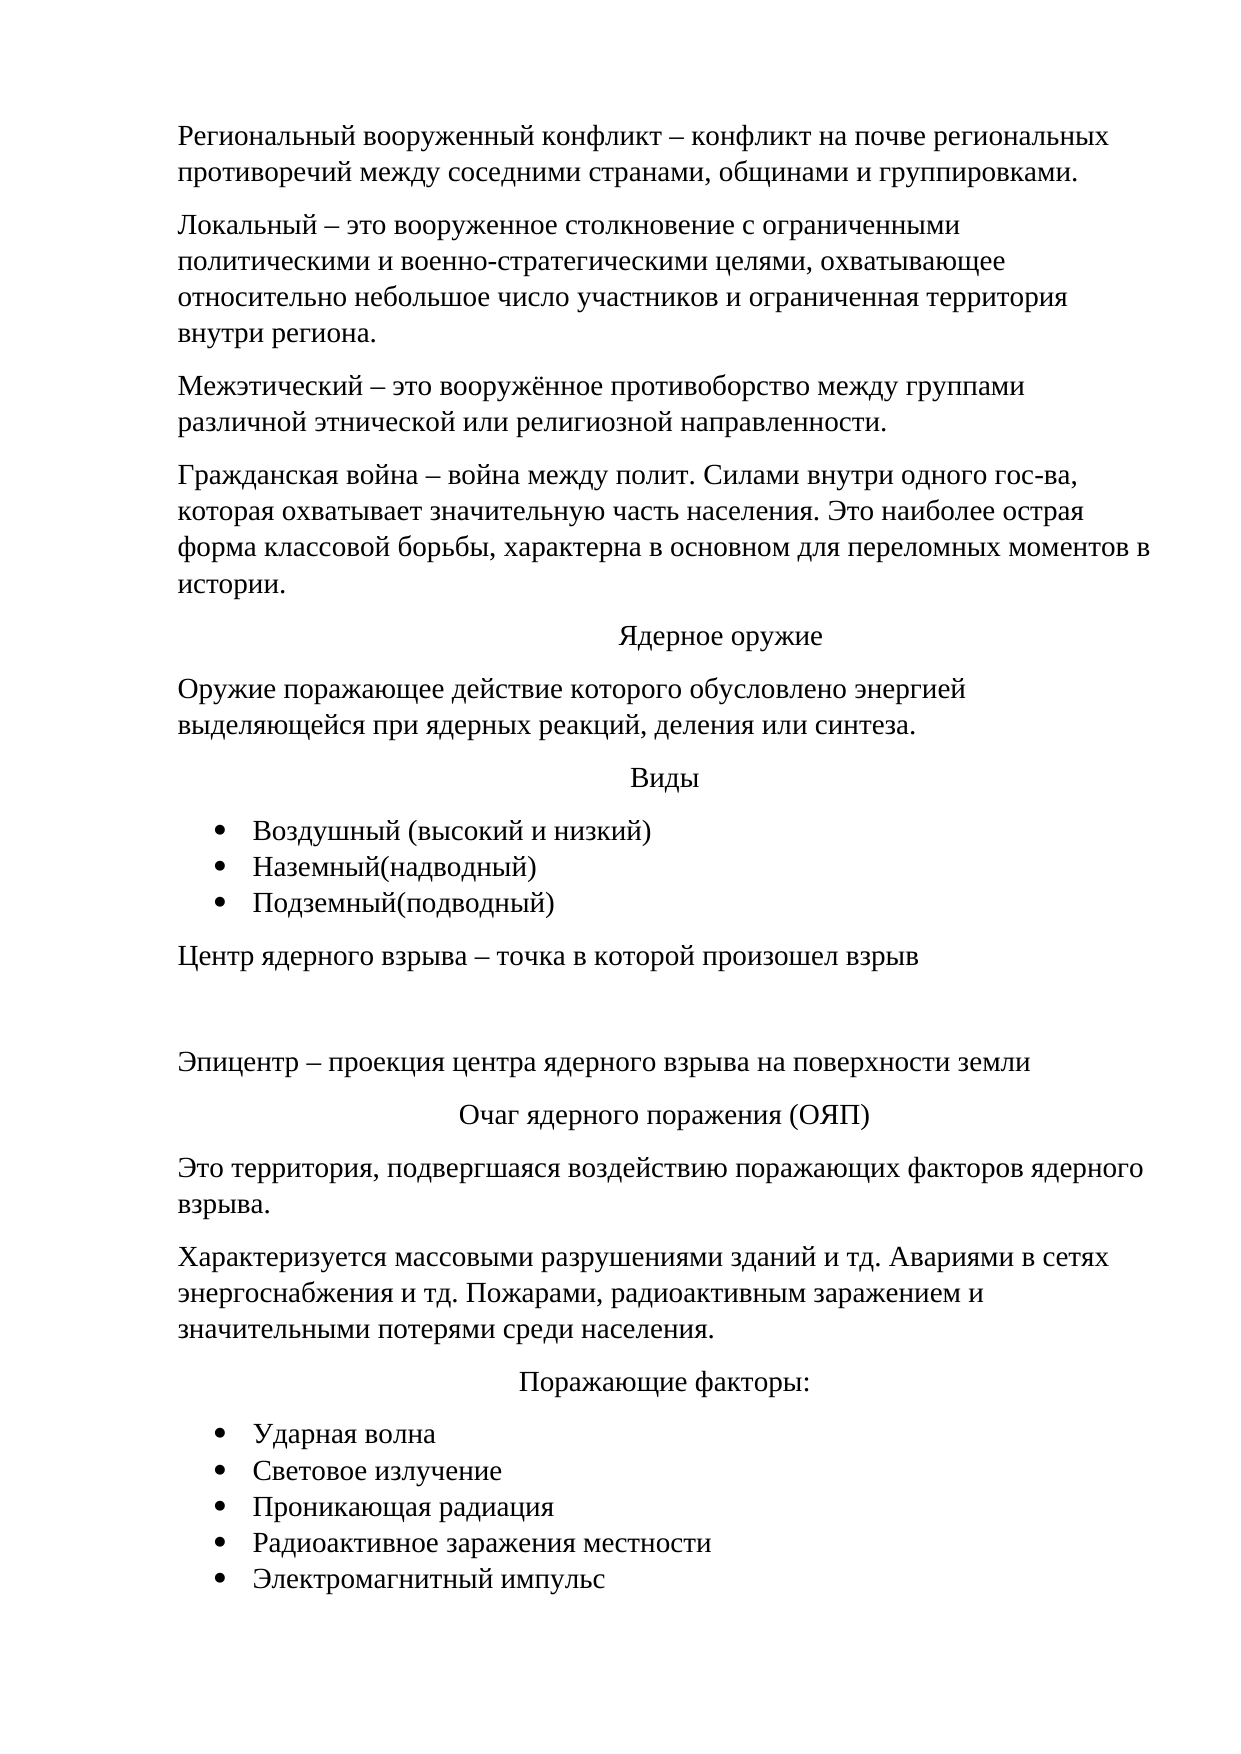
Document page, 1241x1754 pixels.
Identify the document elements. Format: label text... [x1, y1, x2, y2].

text Очаг ядерного поражения (ОЯП) [177, 1097, 1152, 1131]
text Региональный вооруженный конфликт – конфликт на почве региональных противоречий между соседними странами, общинами и группировками. [177, 118, 1152, 188]
text Эпицентр – проекция центра ядерного взрыва на поверхности земли [177, 1044, 1152, 1078]
text Межэтический – это вооружённое противоборство между группами различной этнической или религиозной направленности. [177, 368, 1152, 438]
text Виды [177, 760, 1152, 794]
text Это территория, подвергшаяся воздействию поражающих факторов ядерного взрыва. [177, 1150, 1152, 1219]
list Радиоактивное заражения местности [215, 1525, 1152, 1559]
list Воздушный (высокий и низкий) [215, 813, 1152, 847]
list Световое излучение [215, 1453, 1152, 1487]
list Наземный(надводный) [215, 849, 1152, 883]
list Подземный(подводный) [215, 886, 1152, 919]
text Характеризуется массовыми разрушениями зданий и тд. Авариями в сетях энергоснабжения и тд. Пожарами, радиоактивным заражением и значительными потерями среди населения. [177, 1239, 1152, 1344]
text Поражающие факторы: [177, 1364, 1152, 1397]
text Ядерное оружие [290, 618, 1152, 652]
list Ударная волна [215, 1417, 1152, 1450]
text Центр ядерного взрыва – точка в которой произошел взрыв [177, 938, 1152, 972]
list Проникающая радиация [215, 1489, 1152, 1523]
text Локальный – это вооруженное столкновение с ограниченными политическими и военно-стратегическими целями, охватывающее относительно небольшое число участников и ограниченная территория внутри региона. [177, 207, 1152, 349]
list Электромагнитный импульс [215, 1562, 1152, 1595]
text Оружие поражающее действие которого обусловлено энергией выделяющейся при ядерных реакций, деления или синтеза. [177, 671, 1152, 741]
text Гражданская война – война между полит. Силами внутри одного гос-ва, которая охватывает значительную часть населения. Это наиболее острая форма классовой борьбы, характерна в основном для переломных моментов в истории. [177, 457, 1152, 599]
